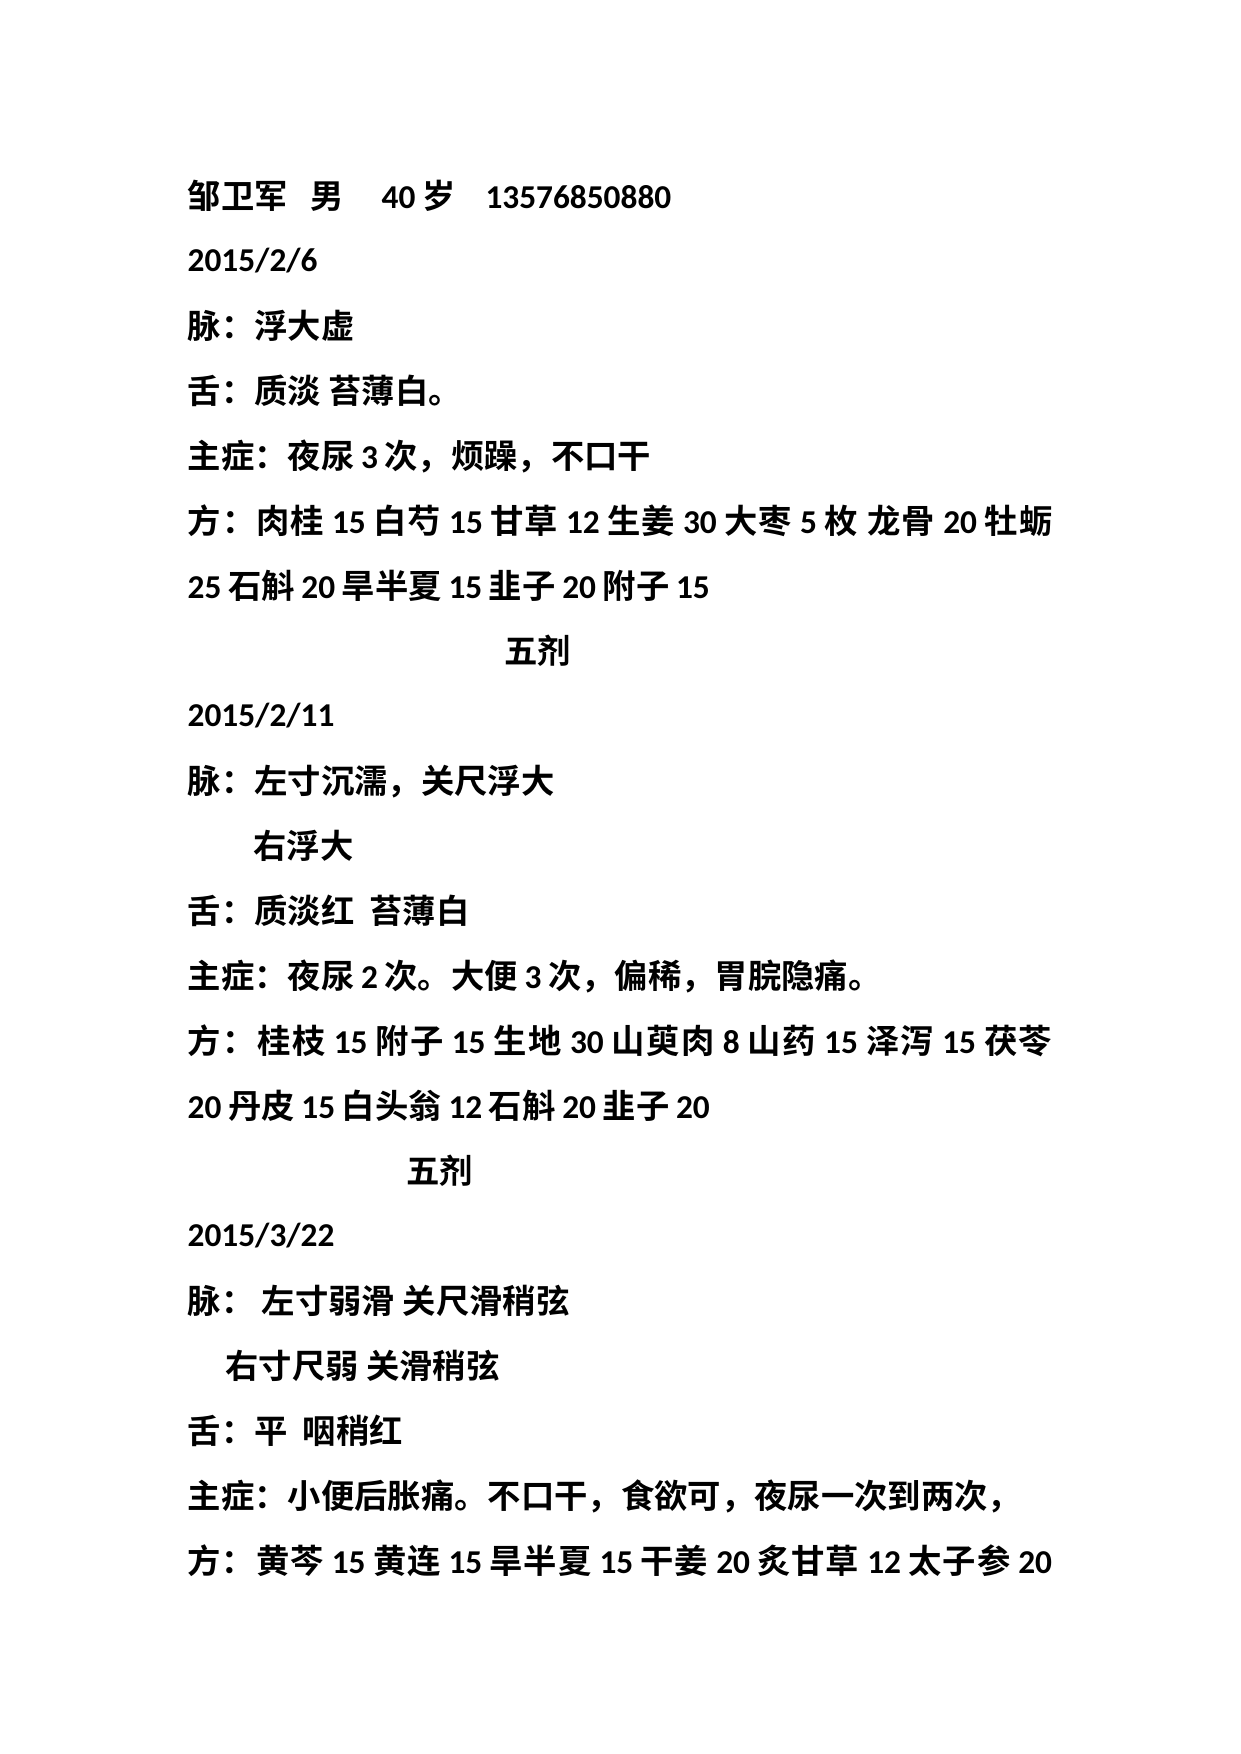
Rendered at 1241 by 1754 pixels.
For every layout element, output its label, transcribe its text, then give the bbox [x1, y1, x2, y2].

text 2015/2/11 [187, 682, 1053, 747]
text 方：桂枝15附子15生地30山萸肉8山药15泽泻15茯苓20丹皮15白头翁12石斛20韭子20 [187, 1007, 1053, 1137]
text 脉：左寸沉濡，关尺浮大 [187, 747, 1053, 812]
text 主症：夜尿2次。大便3次，偏稀，胃脘隐痛。 [187, 942, 1053, 1007]
text 舌：质淡 苔薄白。 [187, 357, 1053, 422]
text 右浮大 [187, 812, 1053, 877]
text 脉： 左寸弱滑 关尺滑稍弦 [187, 1267, 1053, 1332]
text 2015/2/6 [187, 227, 1053, 292]
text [187, 1527, 1053, 1592]
text 五剂 [187, 1137, 1053, 1202]
text 邹卫军 男 40岁 13576850880 [187, 162, 1053, 227]
text 五剂 [187, 617, 1053, 682]
text 方：肉桂15白芍15甘草12生姜30大枣5枚 龙骨20牡蛎25石斛20旱半夏15韭子20附子15 [187, 487, 1053, 617]
text 主症：夜尿3次，烦躁，不口干 [187, 422, 1053, 487]
text 2015/3/22 [187, 1202, 1053, 1267]
text 舌：质淡红 苔薄白 [187, 877, 1053, 942]
text 舌：平 咽稍红 [187, 1397, 1053, 1462]
text 右寸尺弱 关滑稍弦 [187, 1332, 1053, 1397]
text 主症：小便后胀痛。不口干，食欲可，夜尿一次到两次， [187, 1462, 1053, 1527]
text 脉：浮大虚 [187, 292, 1053, 357]
